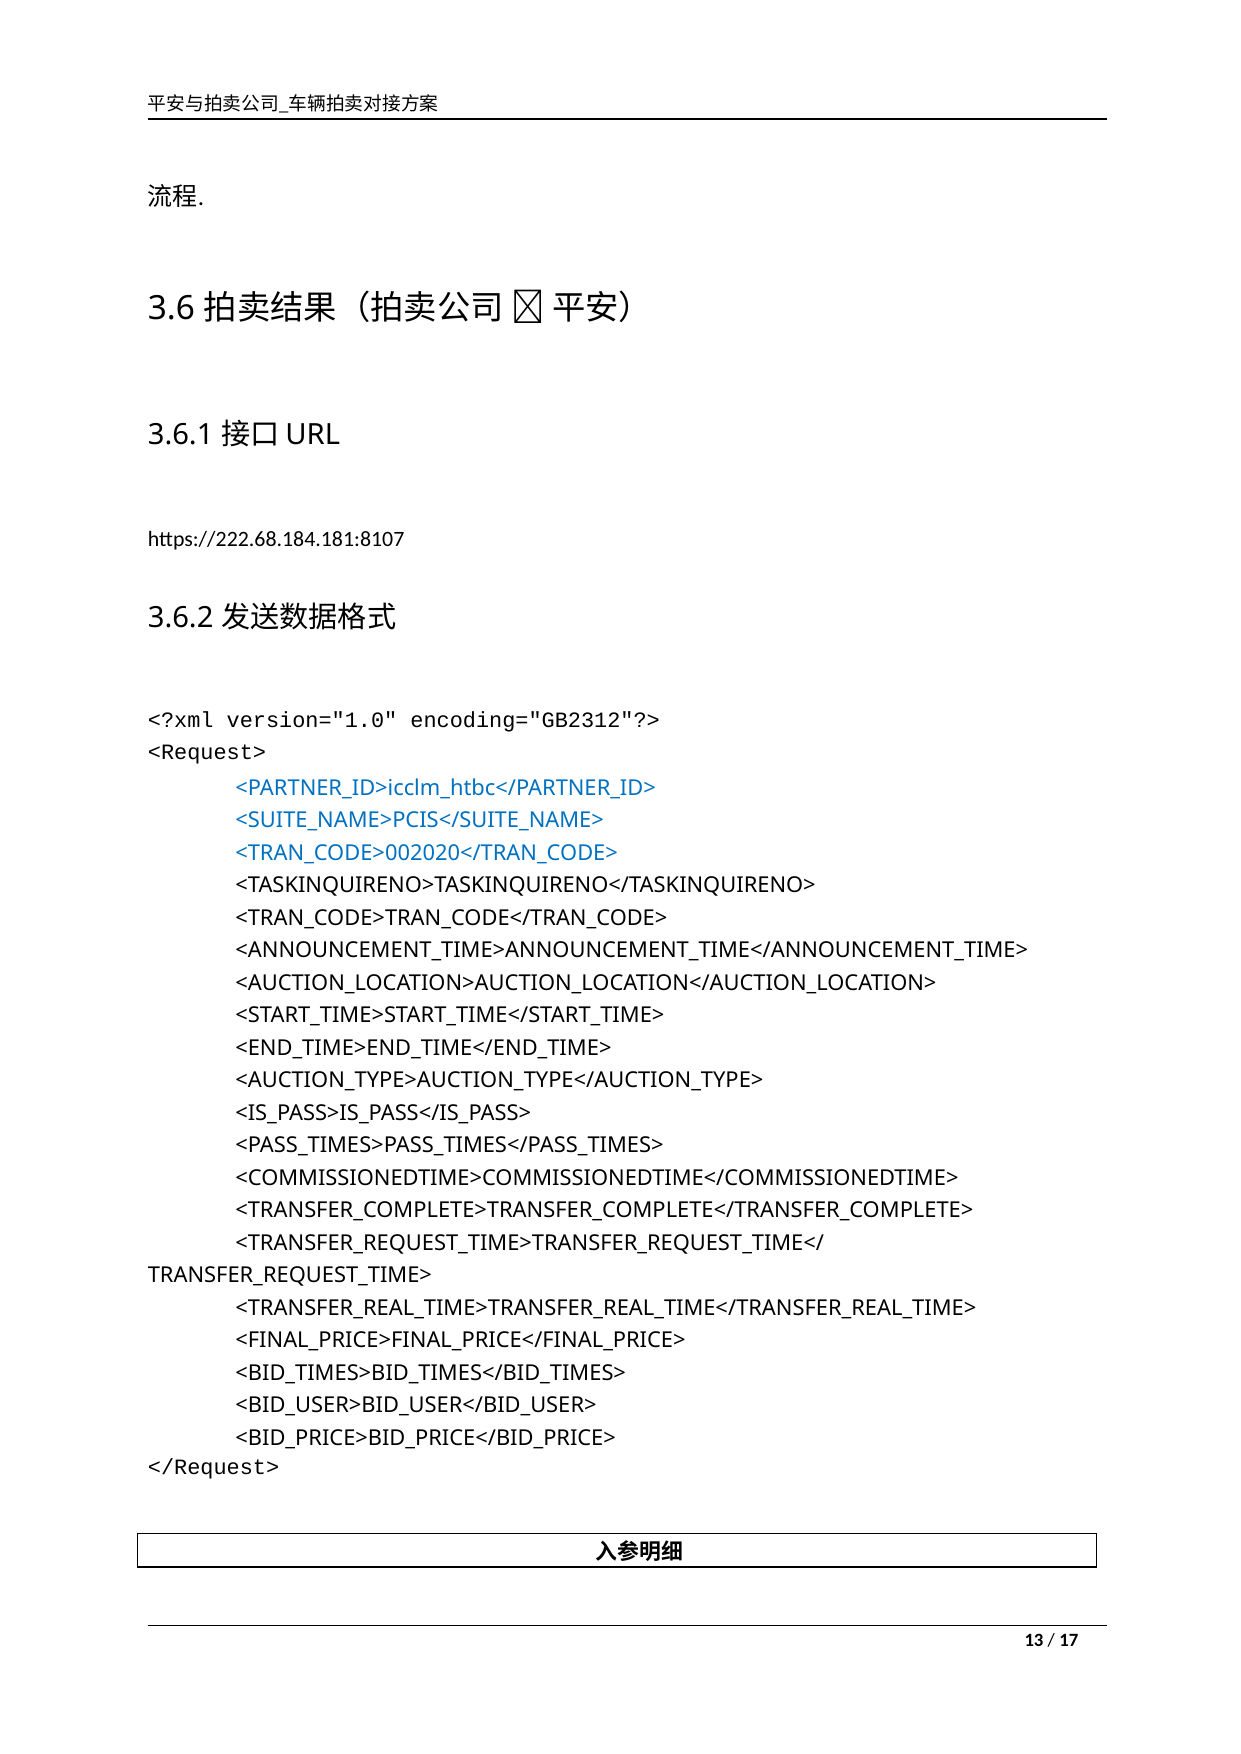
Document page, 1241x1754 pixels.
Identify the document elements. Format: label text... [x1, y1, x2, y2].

text <BID_TIMES>BID_TIMES</BID_TIMES> [148, 1355, 1107, 1388]
text <PASS_TIMES>PASS_TIMES</PASS_TIMES> [148, 1128, 1107, 1160]
text <IS_PASS>IS_PASS</IS_PASS> [148, 1095, 1107, 1128]
text <PARTNER_ID>icclm_htbc</PARTNER_ID> [148, 770, 1107, 803]
text </Request> [148, 1453, 1107, 1485]
text <BID_PRICE>BID_PRICE</BID_PRICE> [148, 1420, 1107, 1453]
subtitle 发送数据格式 [148, 582, 1107, 647]
table_header 入参明细 [138, 1534, 1096, 1566]
text <FINAL_PRICE>FINAL_PRICE</FINAL_PRICE> [148, 1323, 1107, 1355]
subtitle 拍卖结果（拍卖公司 平安） [148, 272, 1107, 337]
text <BID_USER>BID_USER</BID_USER> [148, 1388, 1107, 1420]
text <START_TIME>START_TIME</START_TIME> [148, 998, 1107, 1030]
text <TRAN_CODE>TRAN_CODE</TRAN_CODE> [148, 900, 1107, 933]
text <Request> [148, 738, 1107, 770]
text <?xml version="1.0" encoding="GB2312"?> [148, 705, 1107, 738]
subtitle 接口URL [148, 399, 1107, 464]
text <AUCTION_TYPE>AUCTION_TYPE</AUCTION_TYPE> [148, 1063, 1107, 1095]
text <TRANSFER_REAL_TIME>TRANSFER_REAL_TIME</TRANSFER_REAL_TIME> [148, 1290, 1107, 1323]
text <TASKINQUIRENO>TASKINQUIRENO</TASKINQUIRENO> [148, 868, 1107, 900]
text https://222.68.184.181:8107 [148, 523, 1107, 555]
text <TRANSFER_COMPLETE>TRANSFER_COMPLETE</TRANSFER_COMPLETE> [148, 1193, 1107, 1225]
text <SUITE_NAME>PCIS</SUITE_NAME> [148, 803, 1107, 835]
text <ANNOUNCEMENT_TIME>ANNOUNCEMENT_TIME</ANNOUNCEMENT_TIME> [148, 933, 1107, 965]
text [148, 162, 1107, 227]
text <TRAN_CODE>002020</TRAN_CODE> [148, 835, 1107, 868]
text <TRANSFER_REQUEST_TIME>TRANSFER_REQUEST_TIME</TRANSFER_REQUEST_TIME> [148, 1225, 1107, 1290]
text <COMMISSIONEDTIME>COMMISSIONEDTIME</COMMISSIONEDTIME> [148, 1160, 1107, 1193]
text <END_TIME>END_TIME</END_TIME> [148, 1030, 1107, 1063]
text <AUCTION_LOCATION>AUCTION_LOCATION</AUCTION_LOCATION> [148, 965, 1107, 998]
